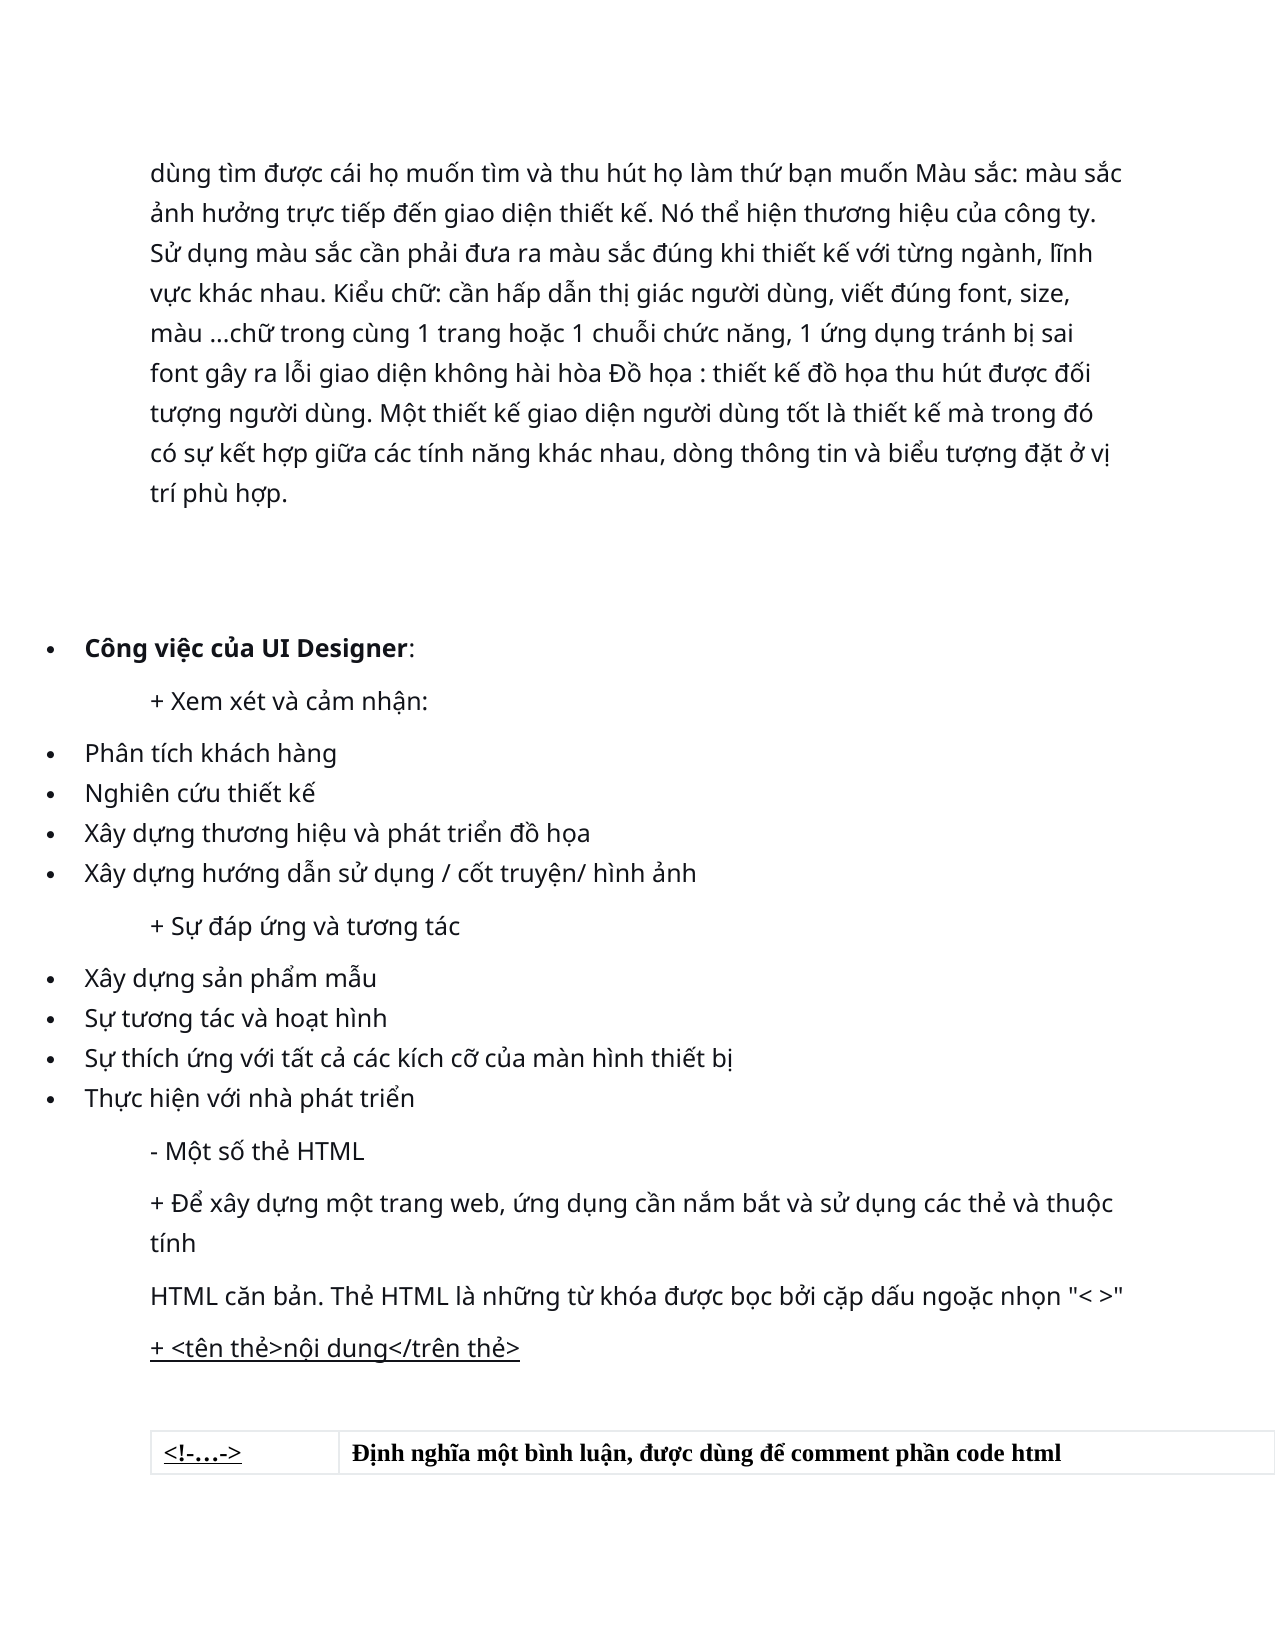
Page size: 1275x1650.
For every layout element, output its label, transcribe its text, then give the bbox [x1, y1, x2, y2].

list Sự thích ứng với tất cả các kích cỡ của màn hình thiết bị [47, 1035, 1222, 1075]
list Xây dựng sản phẩm mẫu [47, 955, 1222, 995]
list Công việc của UI Designer: [47, 625, 1222, 665]
list Xây dựng thương hiệu và phát triển đồ họa [47, 810, 1222, 850]
text + Xem xét và cảm nhận: [150, 678, 1125, 718]
text + <tên thẻ>nội dung</trên thẻ> [150, 1325, 1125, 1365]
text HTML căn bản. Thẻ HTML là những từ khóa được bọc bởi cặp dấu ngoặc nhọn "< >" [150, 1273, 1125, 1313]
list Xây dựng hướng dẫn sử dụng / cốt truyện/ hình ảnh [47, 850, 1222, 890]
text + Sự đáp ứng và tương tác [150, 903, 1125, 943]
list Nghiên cứu thiết kế [47, 770, 1222, 810]
table_header Định nghĩa một bình luận, được dùng để comment phần code html [340, 1432, 1274, 1473]
table_header <!-…-> [152, 1432, 338, 1473]
list Phân tích khách hàng [47, 730, 1222, 770]
text - Một số thẻ HTML [150, 1128, 1125, 1168]
list Thực hiện với nhà phát triển [47, 1075, 1222, 1115]
text + Để xây dựng một trang web, ứng dụng cần nắm bắt và sử dụng các thẻ và thuộc tính [150, 1180, 1125, 1260]
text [150, 150, 1125, 510]
list Sự tương tác và hoạt hình [47, 995, 1222, 1035]
